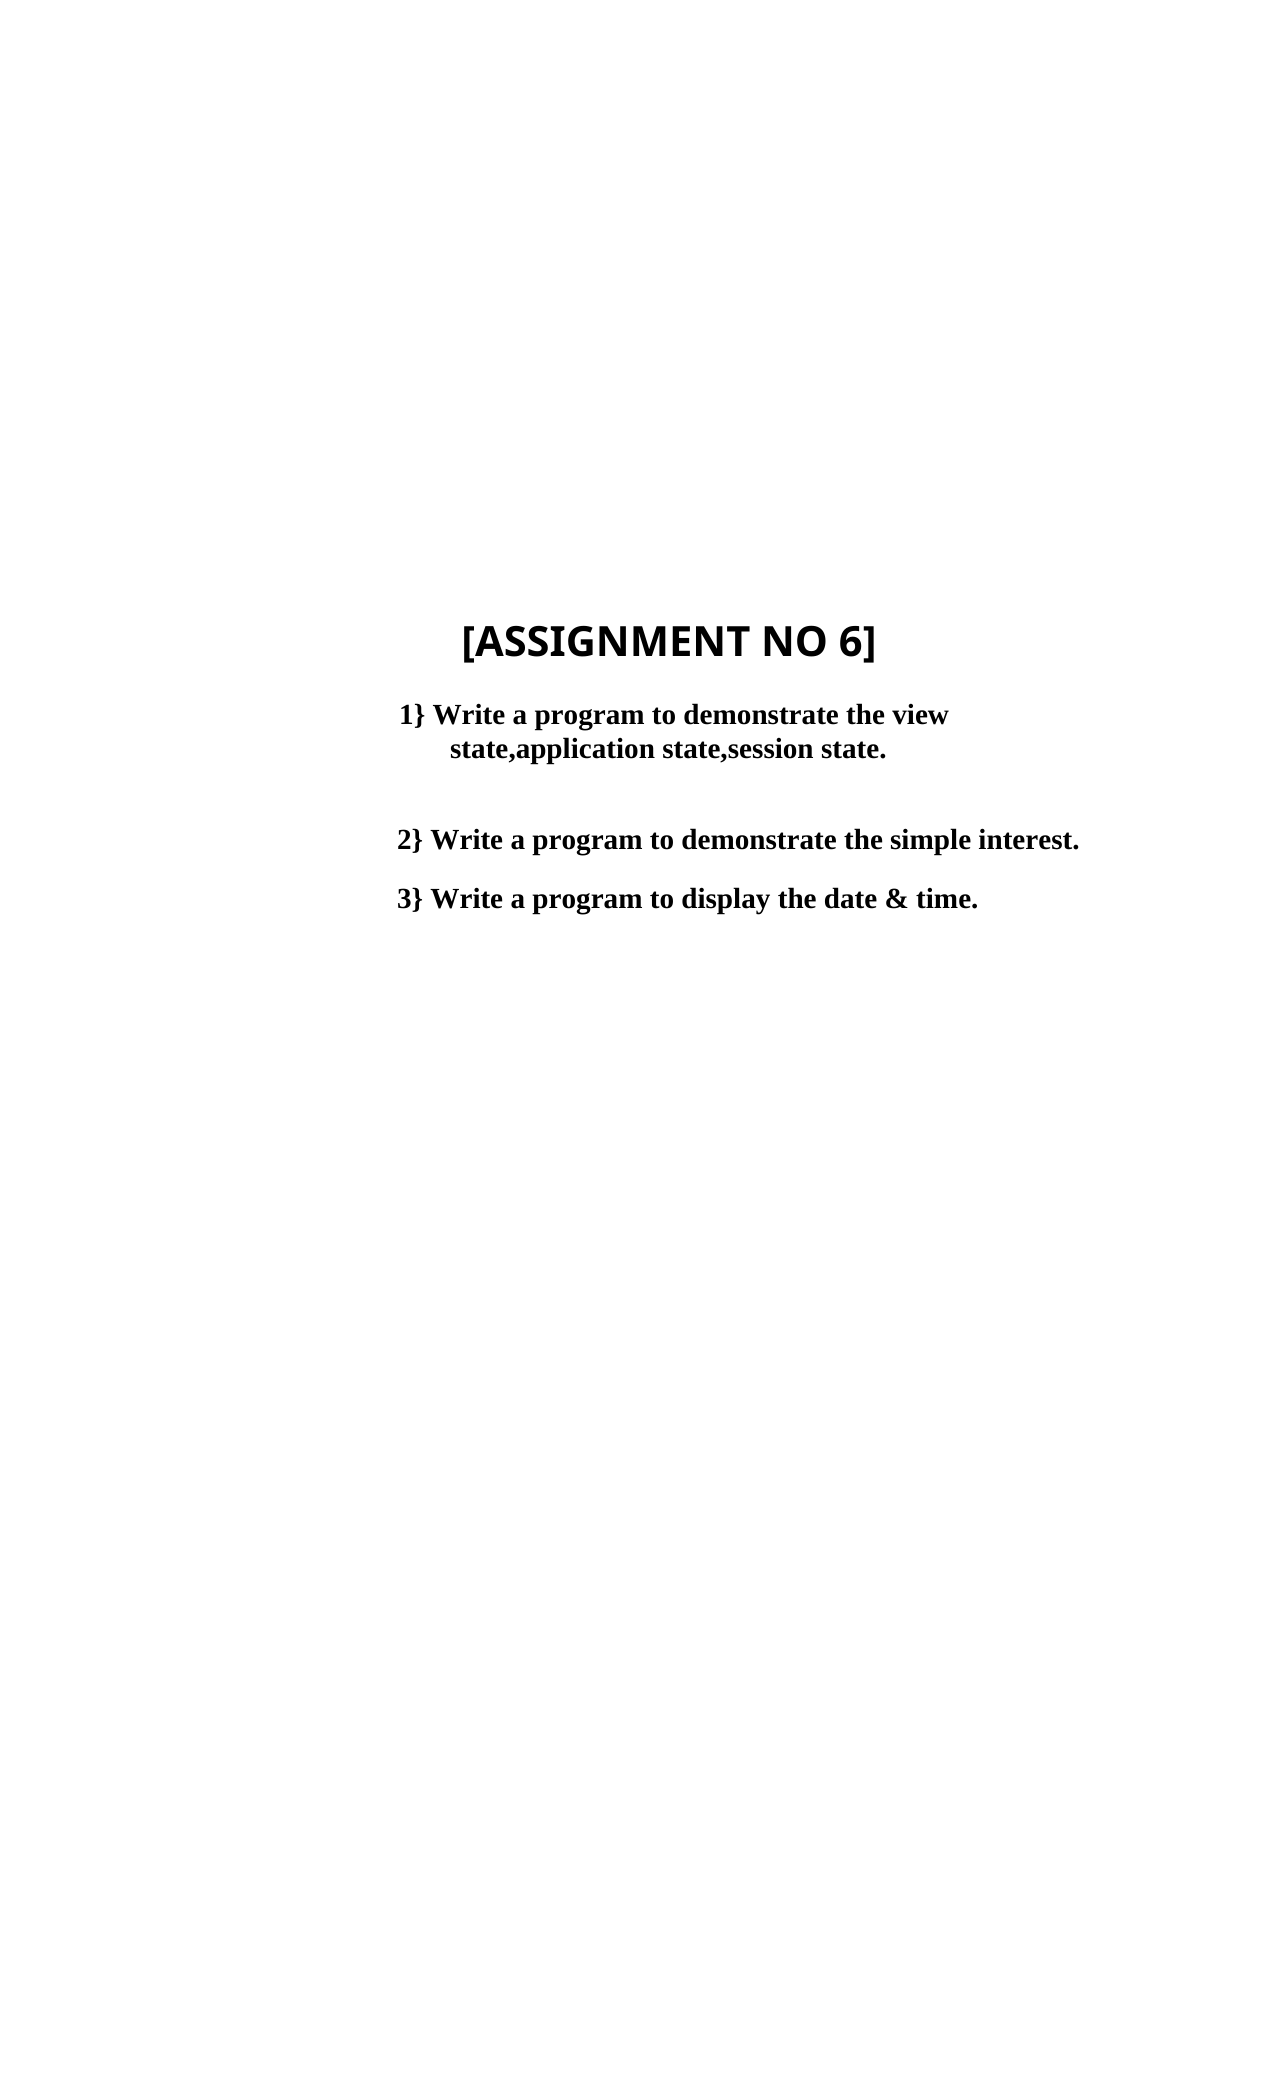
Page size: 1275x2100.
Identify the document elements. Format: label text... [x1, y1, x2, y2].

text 2} Write a program to demonstrate the simple interest. [150, 822, 1125, 856]
text 3} Write a program to display the date & time. [150, 882, 1125, 915]
text state,application state,session state. [375, 731, 1125, 764]
text [ASSIGNMENT NO 6] [150, 611, 1125, 668]
text 1} Write a program to demonstrate the view [150, 697, 1125, 731]
